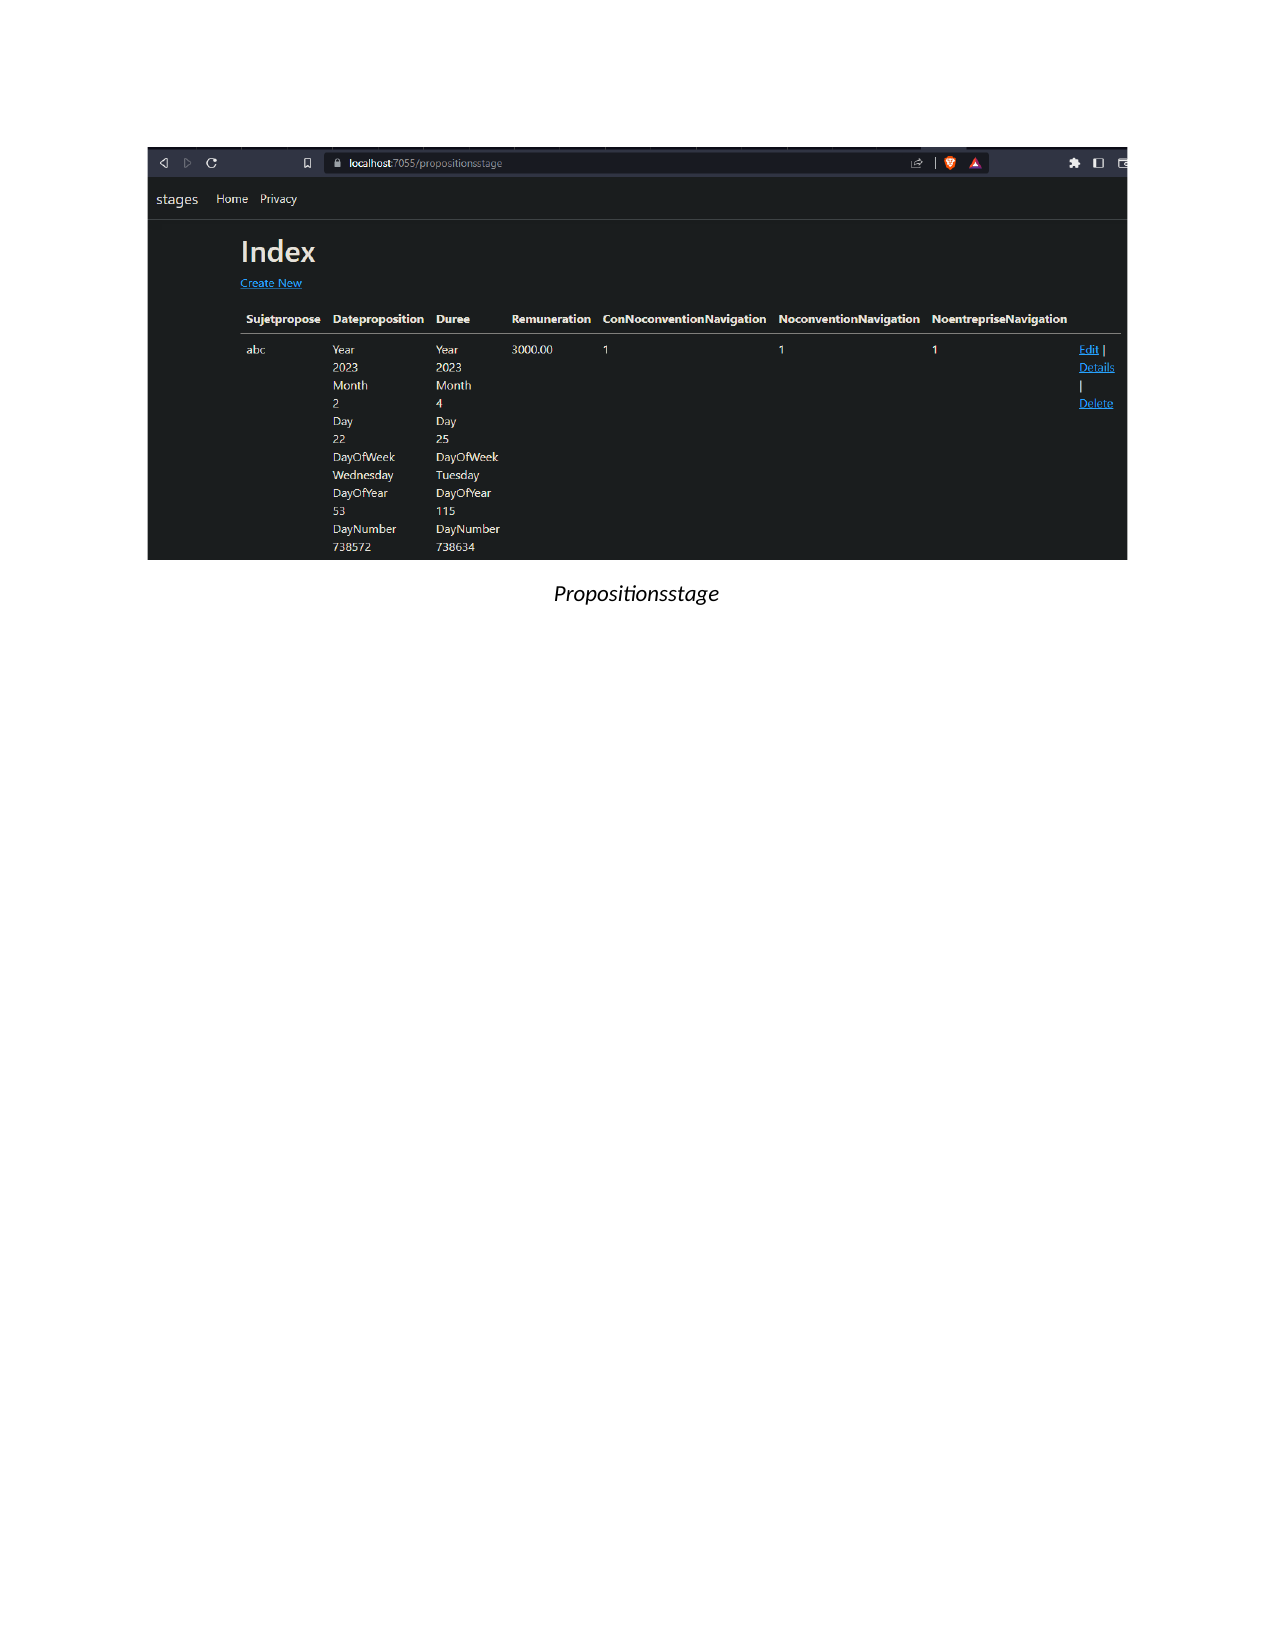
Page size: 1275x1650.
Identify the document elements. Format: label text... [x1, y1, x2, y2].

text Propositionsstage [148, 579, 1127, 607]
picture [147, 147, 1128, 560]
